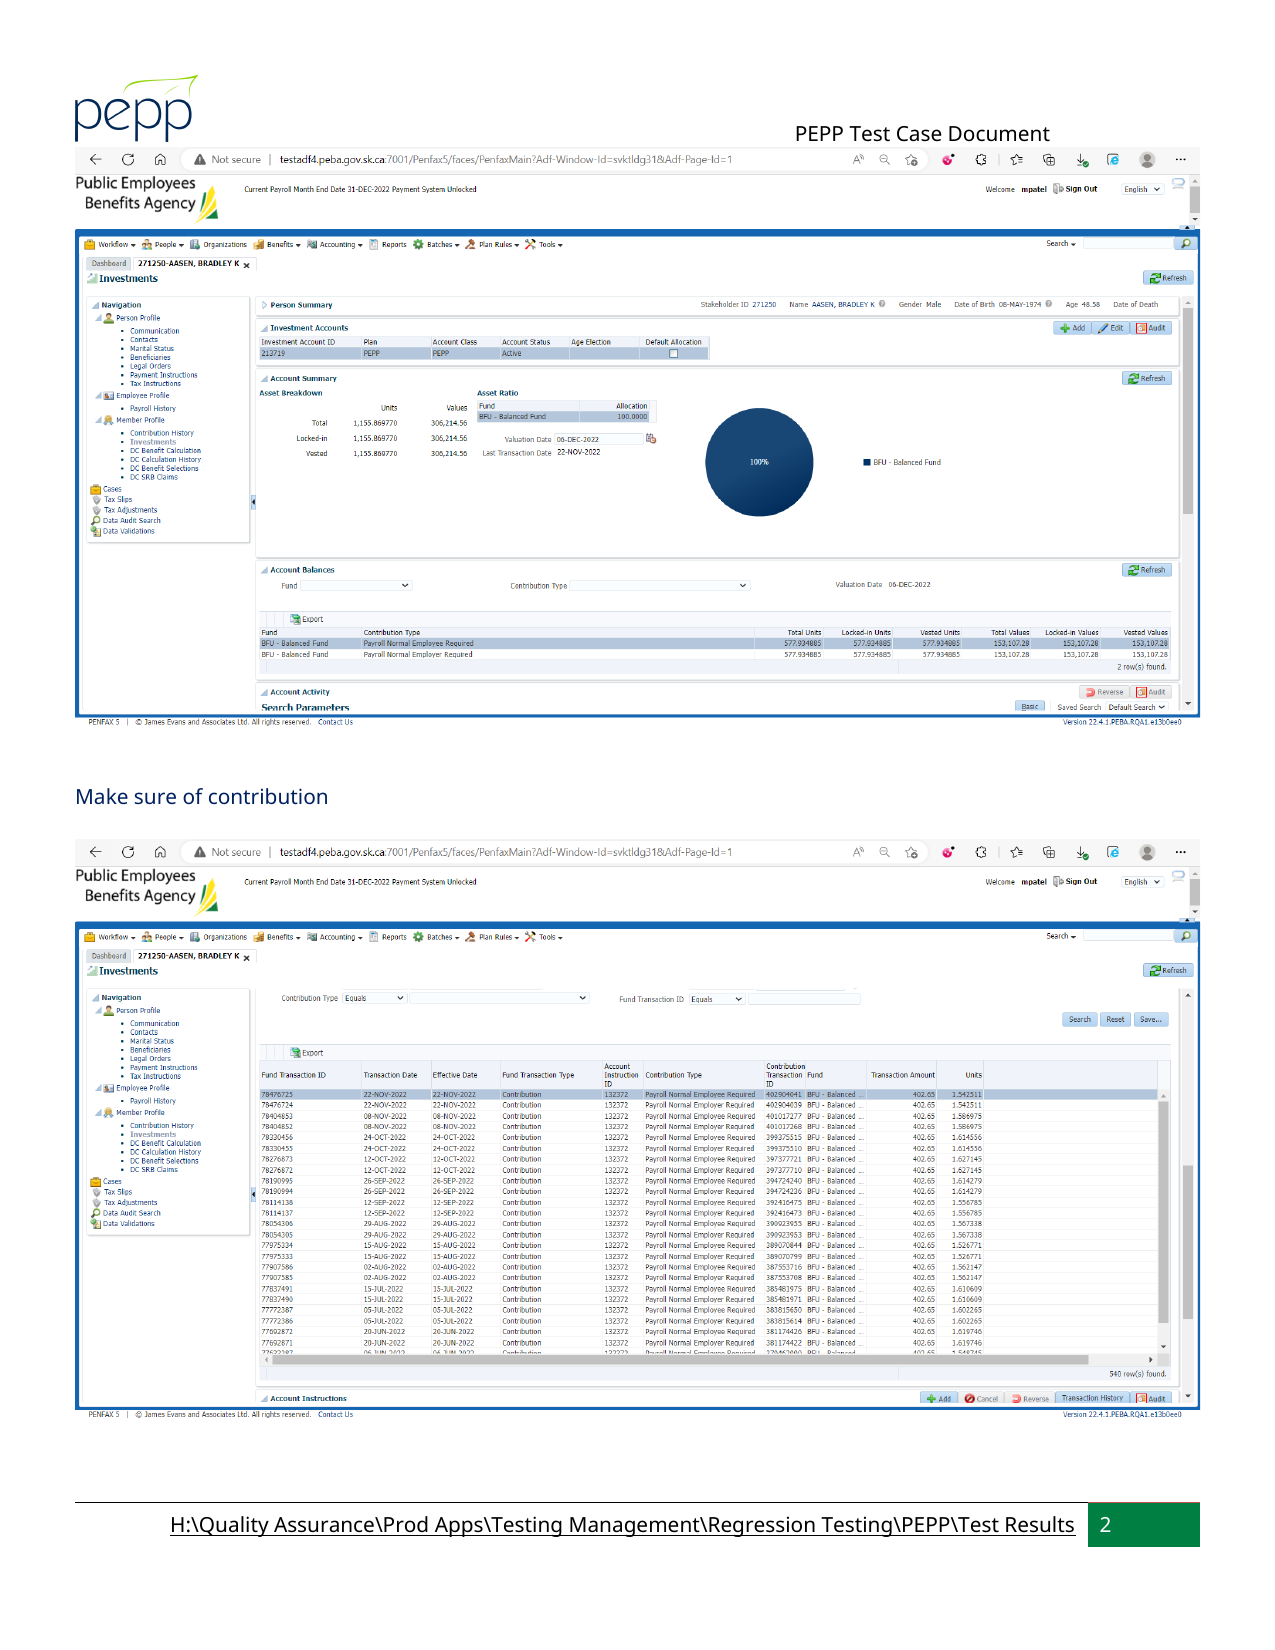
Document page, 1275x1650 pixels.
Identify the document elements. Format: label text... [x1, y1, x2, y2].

picture [75, 147, 1200, 726]
picture [75, 839, 1200, 1419]
text Make sure of contribution [75, 782, 1200, 811]
picture [75, 75, 199, 142]
